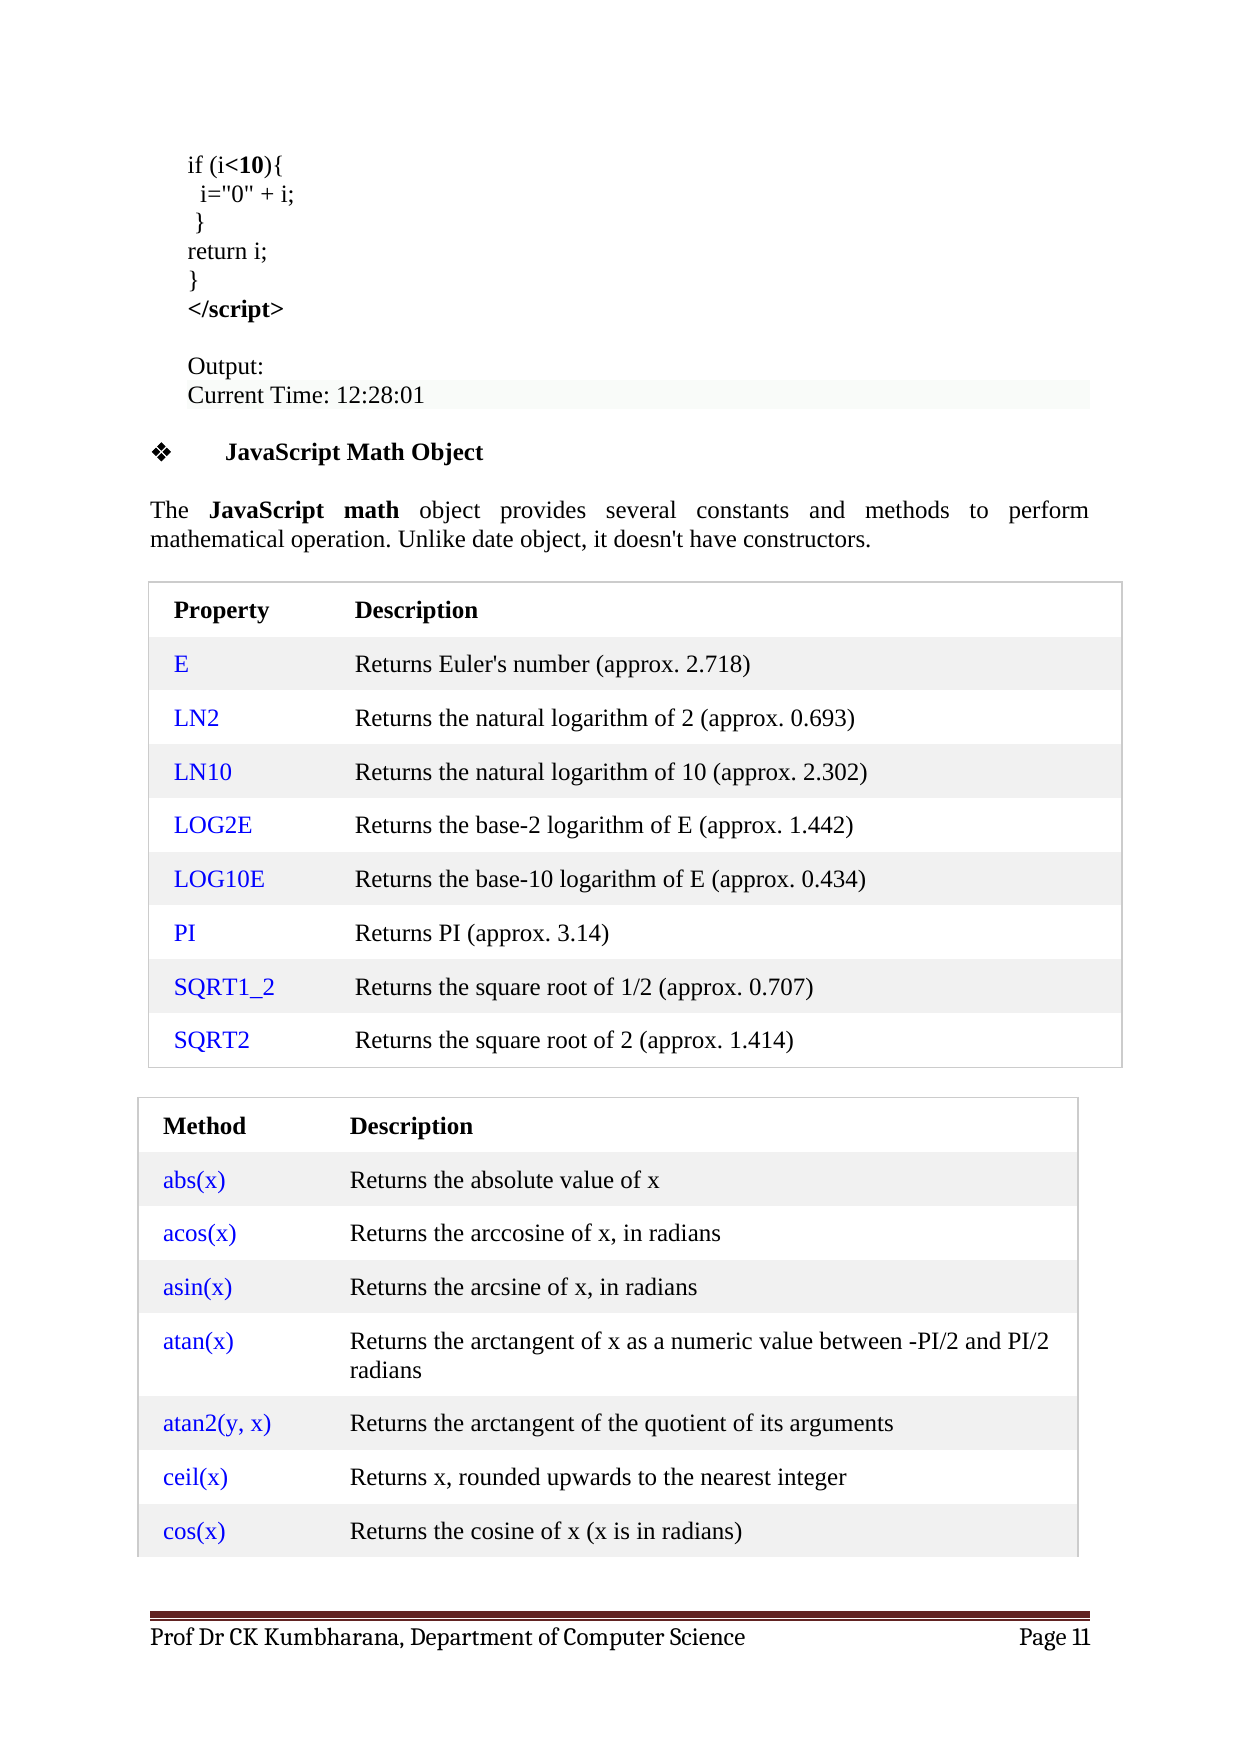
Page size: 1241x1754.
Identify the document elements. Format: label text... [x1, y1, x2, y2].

table_cell asin(x) [139, 1260, 337, 1313]
table_cell Returns the arcsine of x, in radians [337, 1260, 1077, 1313]
table_cell Returns the natural logarithm of 2 (approx. 0.693) [342, 690, 1121, 744]
table_cell LOG10E [149, 852, 342, 905]
table_cell LN2 [149, 690, 342, 744]
text </script> [187, 294, 1090, 322]
table_cell PI [149, 905, 342, 959]
table_cell Returns PI (approx. 3.14) [342, 905, 1121, 959]
table_cell Returns the absolute value of x [337, 1152, 1077, 1206]
table_cell Returns the arctangent of the quotient of its arguments [337, 1396, 1077, 1450]
table_cell SQRT2 [149, 1013, 342, 1067]
table_cell LOG2E [149, 798, 342, 852]
table_cell abs(x) [139, 1152, 337, 1206]
table_header Property [149, 583, 342, 637]
text The JavaScript math object provides several constants and methods to perform mathematical operation. Unlike date object, it doesn't have constructors. [150, 495, 1090, 552]
table_cell Returns the natural logarithm of 10 (approx. 2.302) [342, 744, 1121, 798]
text return i; [187, 236, 1090, 265]
table_cell cos(x) [139, 1504, 337, 1557]
table_cell atan(x) [139, 1314, 337, 1396]
table_cell Returns the arctangent of x as a numeric value between -PI/2 and PI/2 radians [337, 1314, 1077, 1396]
table_cell Returns Euler's number (approx. 2.718) [342, 637, 1121, 690]
text } [187, 207, 1090, 236]
table_cell Returns x, rounded upwards to the nearest integer [337, 1450, 1077, 1503]
table_cell Returns the base-2 logarithm of E (approx. 1.442) [342, 798, 1121, 852]
table_cell ceil(x) [139, 1450, 337, 1503]
text if (i<10){ [187, 150, 1090, 179]
table_cell Returns the arccosine of x, in radians [337, 1206, 1077, 1260]
table_cell Returns the cosine of x (x is in radians) [337, 1504, 1077, 1557]
table_header Method [139, 1098, 337, 1152]
table_header Description [337, 1098, 1077, 1152]
text Output: [187, 351, 1090, 380]
table_cell Returns the square root of 2 (approx. 1.414) [342, 1013, 1121, 1067]
table_cell Returns the base-10 logarithm of E (approx. 0.434) [342, 852, 1121, 905]
table_cell atan2(y, x) [139, 1396, 337, 1450]
table_cell E [149, 637, 342, 690]
table_cell SQRT1_2 [149, 959, 342, 1013]
list JavaScript Math Object [150, 437, 1090, 466]
text i="0" + i; [187, 179, 1090, 207]
table_header Description [342, 583, 1121, 637]
text } [187, 265, 1090, 294]
table_cell LN10 [149, 744, 342, 798]
table_cell Returns the square root of 1/2 (approx. 0.707) [342, 959, 1121, 1013]
text Current Time: 12:28:01 [187, 380, 1090, 409]
table_cell acos(x) [139, 1206, 337, 1260]
